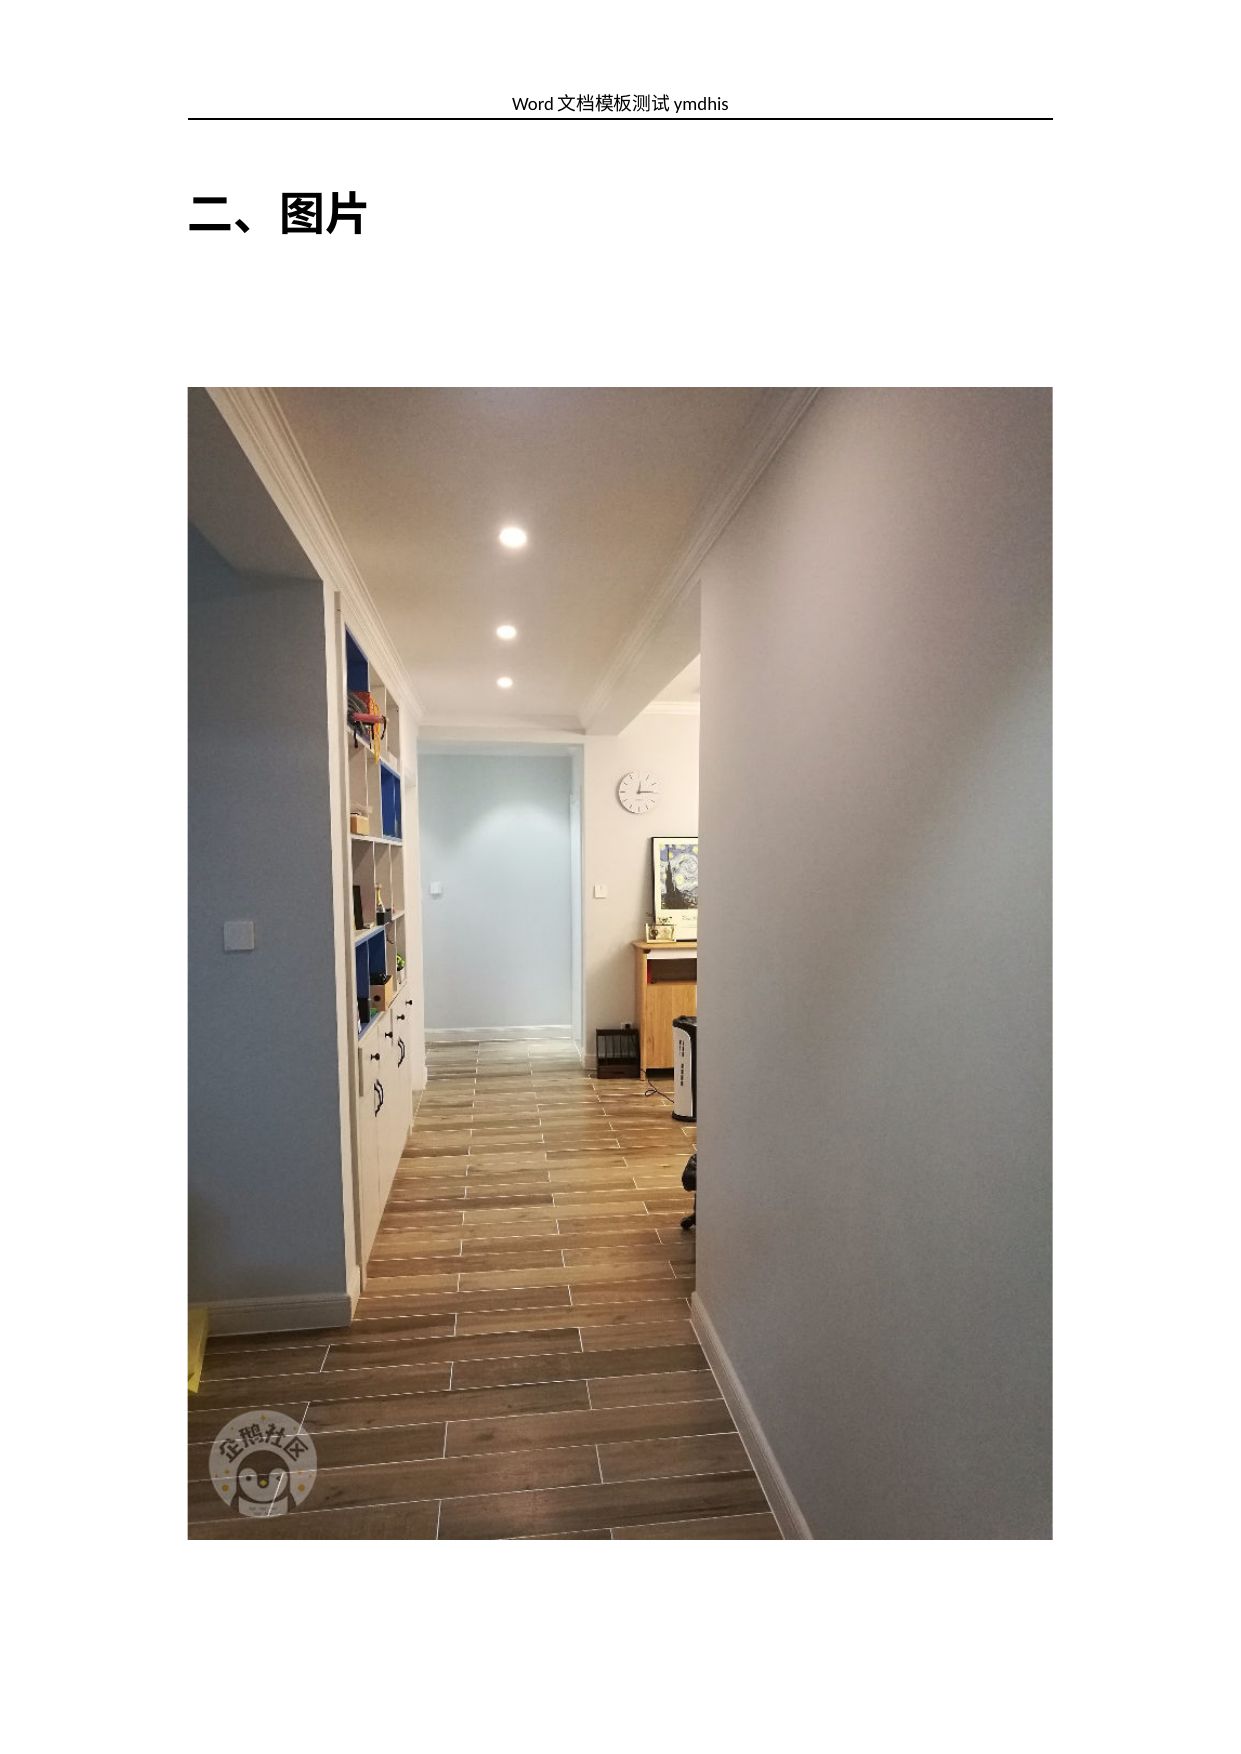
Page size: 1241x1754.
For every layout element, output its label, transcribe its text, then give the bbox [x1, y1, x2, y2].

picture [187, 387, 1053, 1540]
subtitle 二、图片 [187, 162, 1053, 259]
